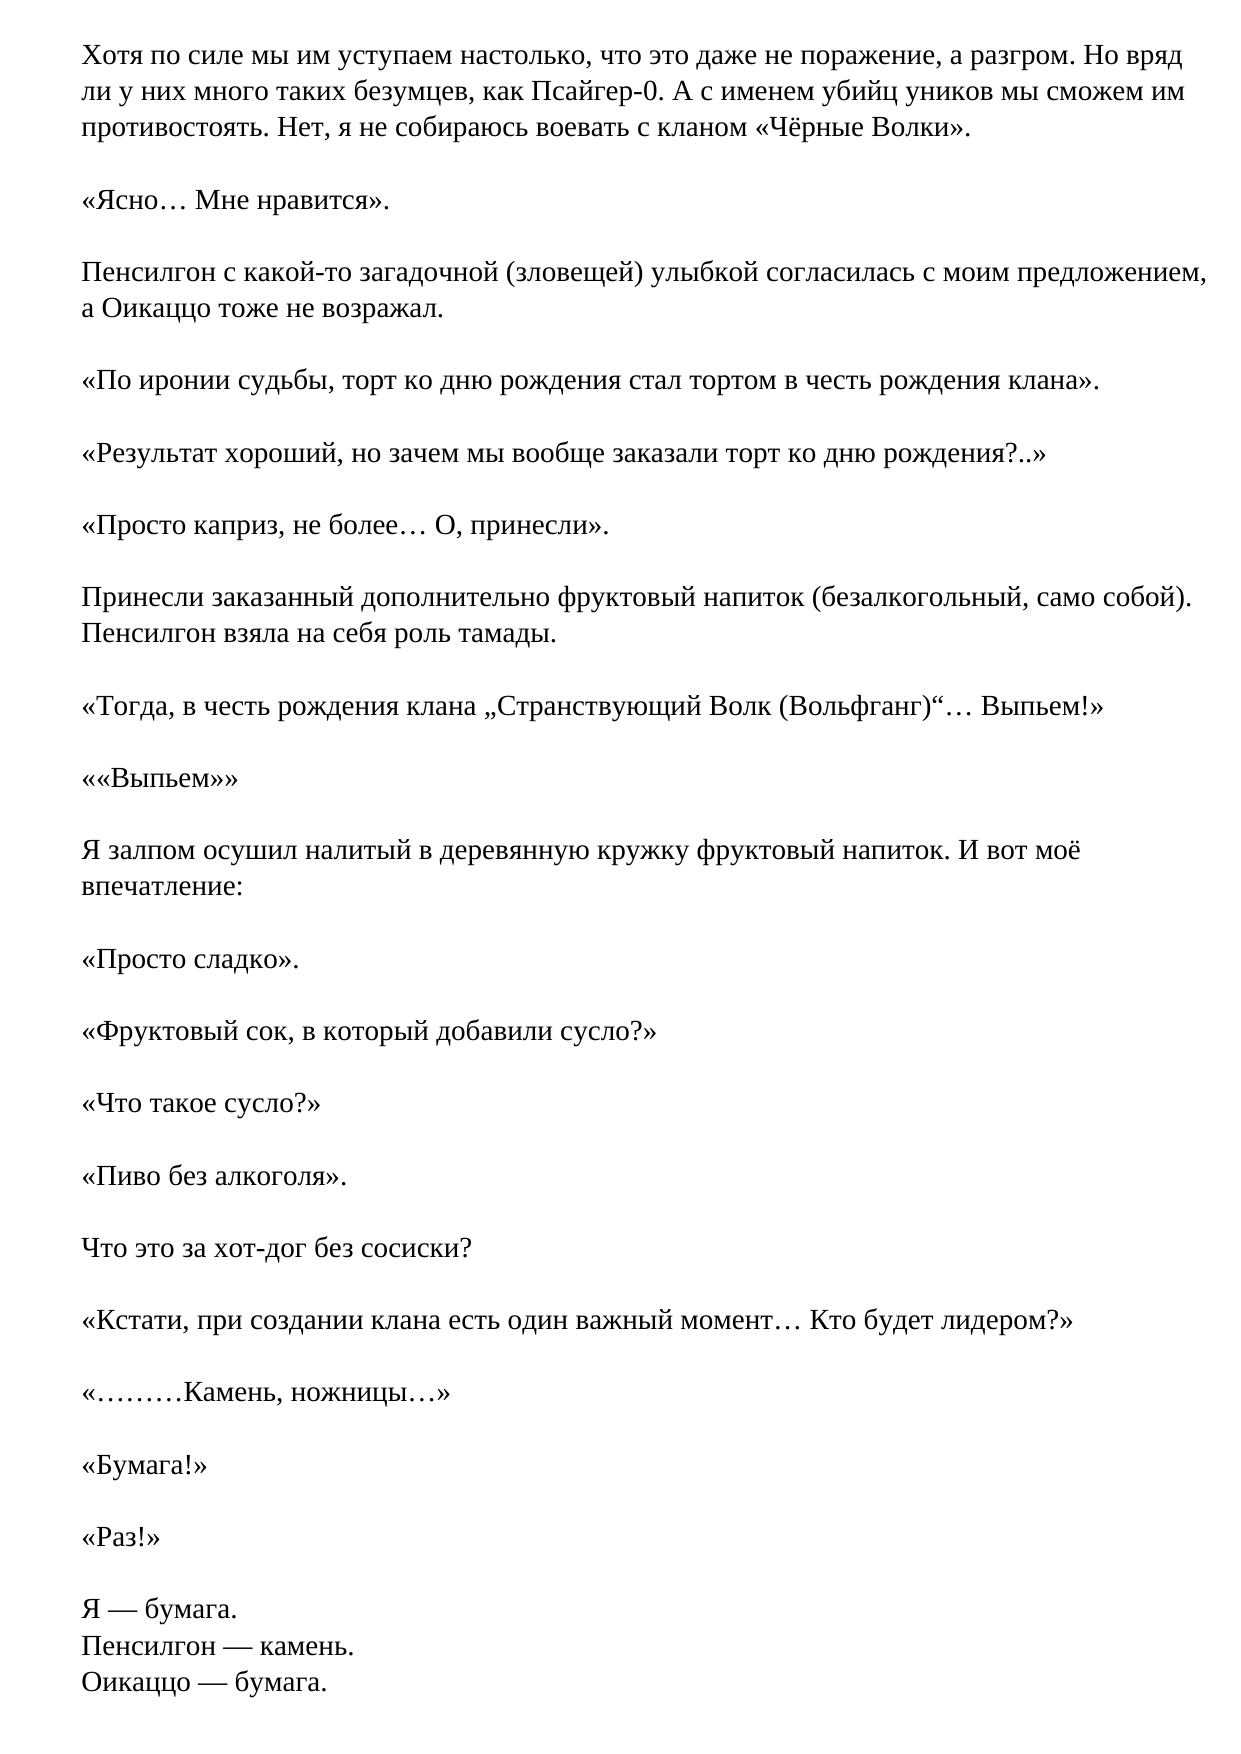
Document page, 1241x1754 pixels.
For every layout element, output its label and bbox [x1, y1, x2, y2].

text [81, 37, 1215, 1733]
